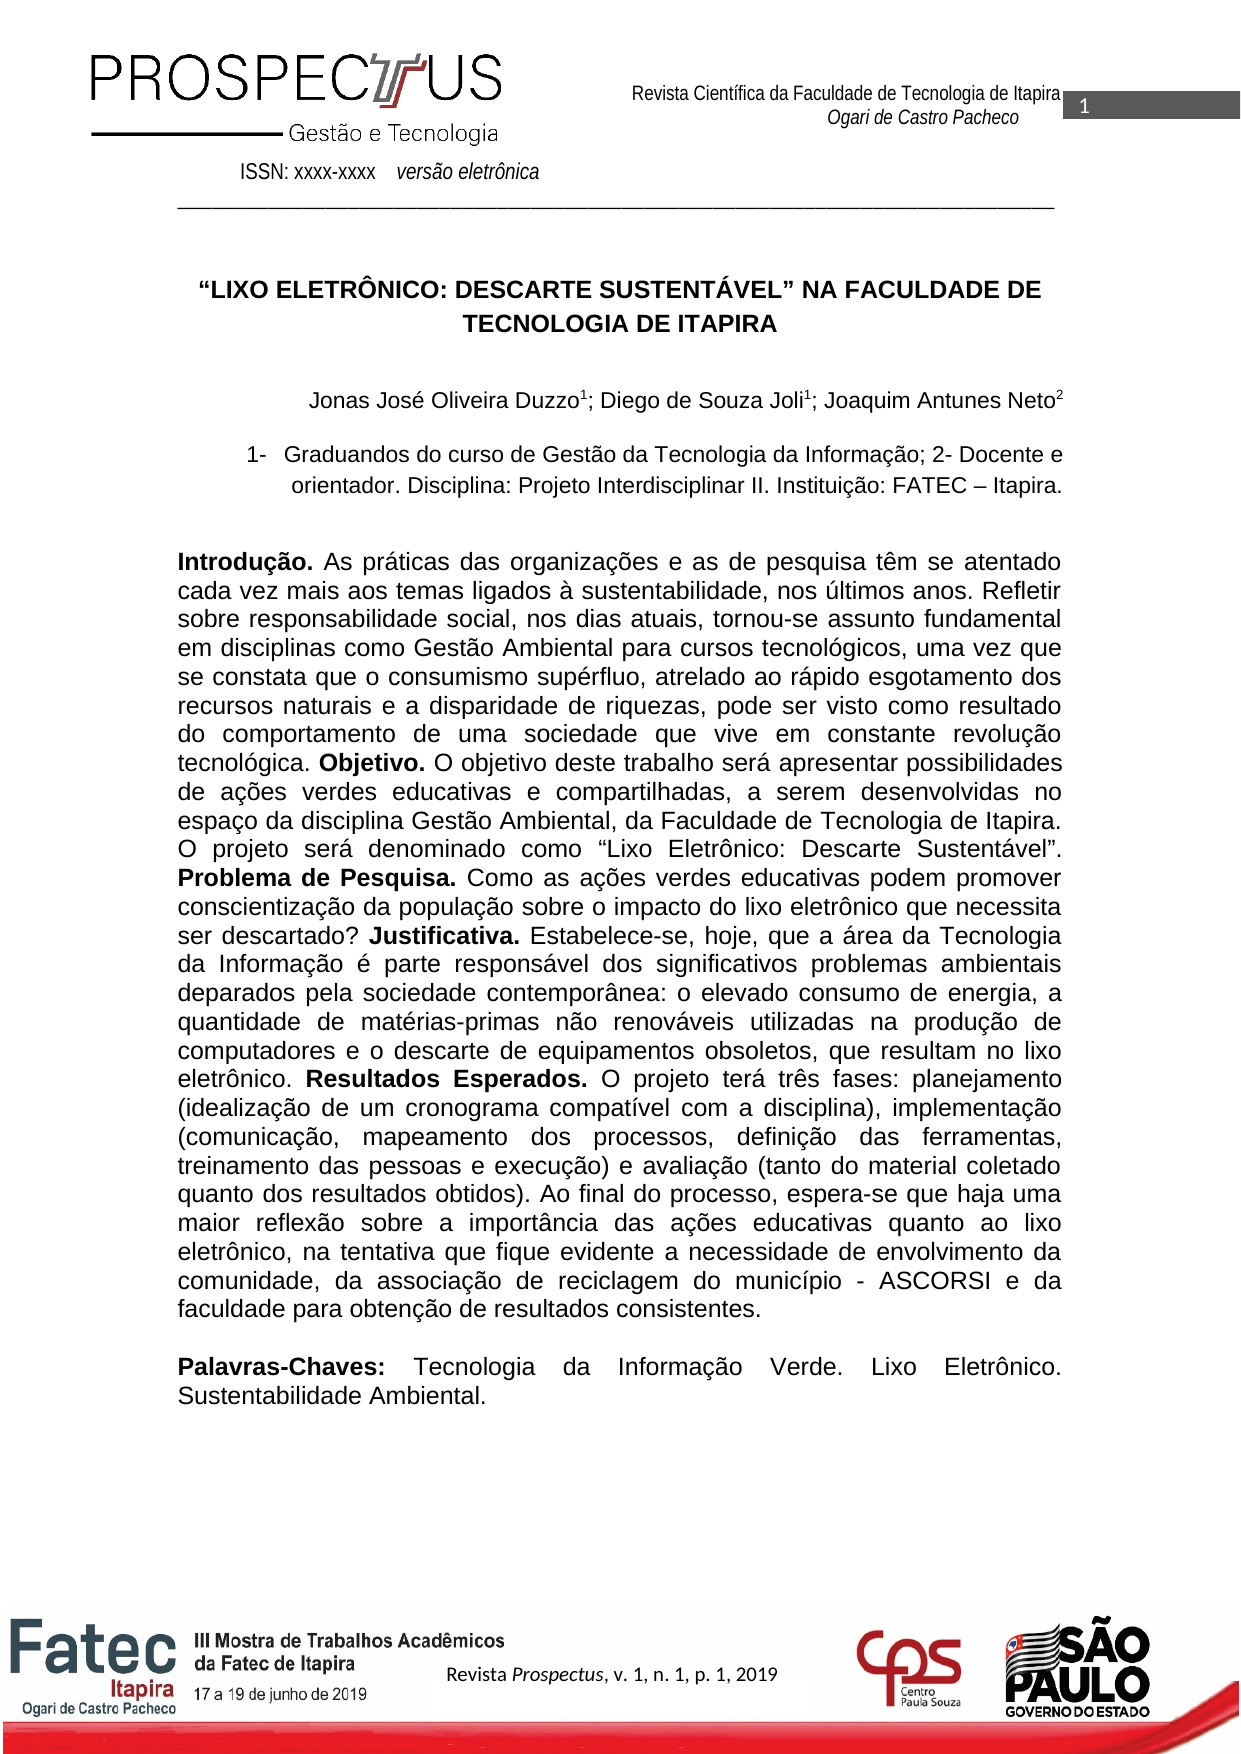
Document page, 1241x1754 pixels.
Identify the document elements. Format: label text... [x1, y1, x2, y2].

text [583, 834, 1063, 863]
text Jonas José Oliveira Duzzo1; Diego de Souza Joli1; Joaquim Antunes Neto2 [177, 387, 1063, 413]
text Introdução. As práticas das organizações e as de pesquisa têm se atentado cada vez mais aos temas ligados à sustentabilidade, nos últimos anos. Refletir sobre responsabilidade social, nos dias atuais, tornou-se assunto fundamental em disciplinas como Gestão Ambiental para cursos tecnológicos, uma vez que se constata que o consumismo supérfluo, atrelado ao rápido esgotamento dos recursos naturais e a disparidade de riquezas, pode ser visto como resultado do comportamento de uma sociedade que vive em constante revolução tecnológica. Objetivo. O objetivo deste trabalho será apresentar possibilidades de ações verdes educativas e compartilhadas, a serem desenvolvidas no espaço da disciplina Gestão Ambiental, da Faculdade de Tecnologia de Itapira. O projeto será denominado como “Lixo Eletrônico: Descarte Sustentável”. Problema de Pesquisa. Como as ações verdes educativas podem promover conscientização da população sobre o impacto do lixo eletrônico que necessita ser descartado? Justificativa. Estabelece-se, hoje, que a área da Tecnologia da Informação é parte responsável dos significativos problemas ambientais deparados pela sociedade contemporânea: o elevado consumo de energia, a quantidade de matérias-primas não renováveis utilizadas na produção de computadores e o descarte de equipamentos obsoletos, que resultam no lixo eletrônico. Resultados Esperados. O projeto terá três fases: planejamento (idealização de um cronograma compatível com a disciplina), implementação (comunicação, mapeamento dos processos, definição das ferramentas, treinamento das pessoas e execução) e avaliação (tanto do material coletado quanto dos resultados obtidos). Ao final do processo, espera-se que haja uma maior reflexão sobre a importância das ações educativas quanto ao lixo eletrônico, na tentativa que fique evidente a necessidade de envolvimento da comunidade, da associação de reciclagem do município - ASCORSI e da faculdade para obtenção de resultados consistentes. [177, 1122, 1063, 1323]
text Palavras-Chaves: Tecnologia da Informação Verde. Lixo Eletrônico. Sustentabilidade Ambiental. [177, 1352, 1063, 1409]
picture [85, 45, 505, 147]
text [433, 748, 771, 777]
picture [3, 1605, 1239, 1754]
list Graduandos do curso de Gestão da Tecnologia da Informação; 2- Docente e orientador. Disciplina: Projeto Interdisciplinar II. Instituição: FATEC – Itapira. [214, 441, 1063, 498]
text “LIXO ELETRÔNICO: DESCARTE SUSTENTÁVEL” NA FACULDADE DE TECNOLOGIA DE ITAPIRA [177, 275, 1063, 338]
